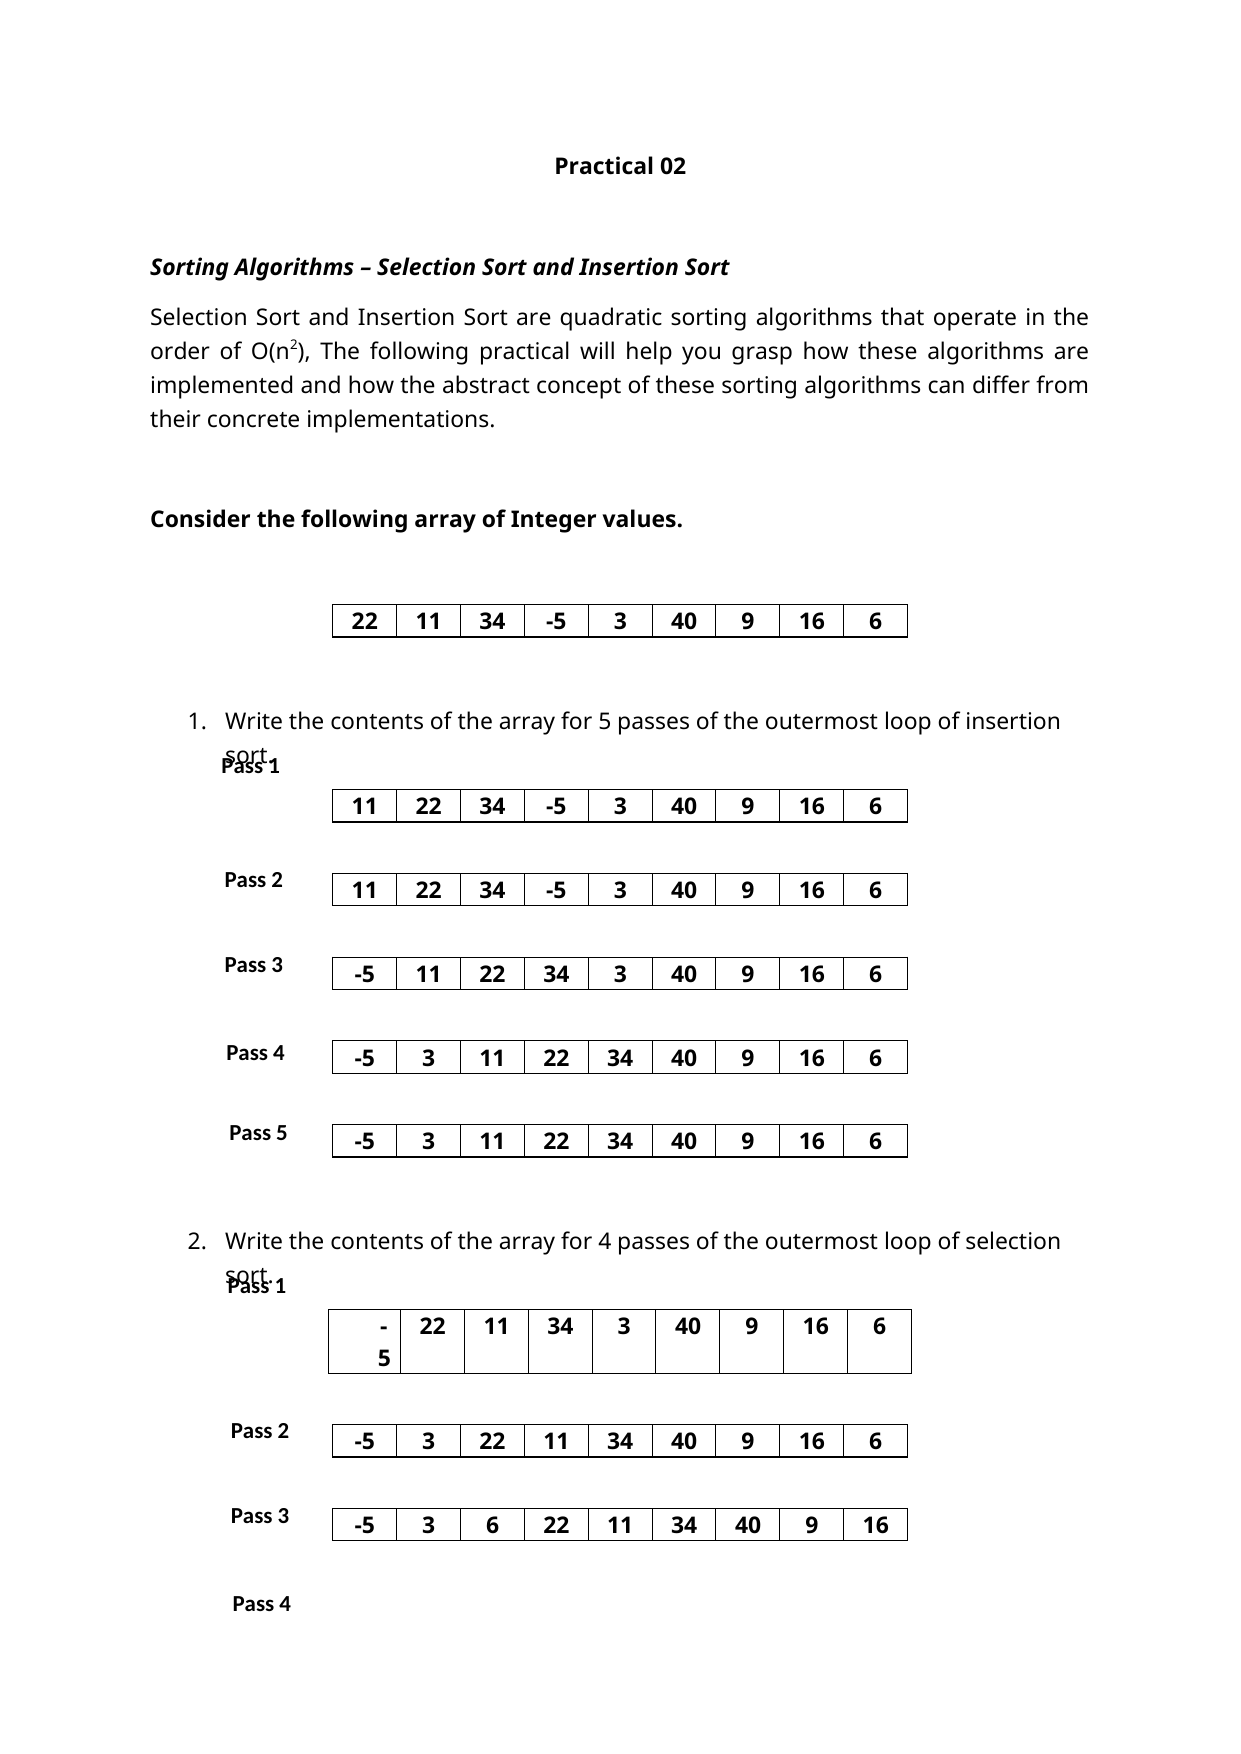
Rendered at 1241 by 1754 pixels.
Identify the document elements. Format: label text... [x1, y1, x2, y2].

table_header 9 [716, 605, 779, 636]
table_header 6 [461, 1509, 524, 1540]
table_header 22 [333, 605, 396, 636]
table_header 40 [653, 790, 715, 821]
table_header 6 [844, 1425, 907, 1456]
table_header -5 [333, 1041, 396, 1073]
table_header 22 [525, 1509, 588, 1540]
table_header -5 [329, 1310, 400, 1373]
table_header 22 [461, 1425, 524, 1456]
text Selection Sort and Insertion Sort are quadratic sorting algorithms that operate in the order of O(n2), The following practical will help you grasp how these algorithms are implemented and how the abstract concept of these sorting algorithms can differ from their concrete implementations. [150, 301, 1090, 434]
table_header 34 [461, 605, 524, 636]
table_header 11 [461, 1125, 524, 1156]
text Practical 02 [150, 150, 1090, 181]
table_header 6 [844, 1125, 907, 1156]
table_header 34 [589, 1425, 652, 1456]
table_header 3 [593, 1310, 655, 1373]
table_header 34 [653, 1509, 715, 1540]
table_header 22 [461, 958, 524, 989]
table_header 16 [780, 1125, 843, 1156]
table_header 16 [784, 1310, 847, 1373]
table_header 6 [844, 790, 907, 821]
table_header 6 [844, 958, 907, 989]
table_header 40 [656, 1310, 719, 1373]
table_header 11 [461, 1041, 524, 1073]
table_header -5 [333, 1425, 396, 1456]
table_header 40 [716, 1509, 779, 1540]
table_header 16 [780, 790, 843, 821]
text Sorting Algorithms – Selection Sort and Insertion Sort [150, 251, 1090, 282]
table_header 9 [716, 958, 779, 989]
table_header 34 [461, 874, 524, 905]
table_header 3 [589, 874, 652, 905]
table_header 3 [589, 790, 652, 821]
table_header 34 [525, 958, 588, 989]
table_header 11 [333, 790, 396, 821]
table_header 11 [589, 1509, 652, 1540]
table_header 34 [529, 1310, 592, 1373]
table_header 40 [653, 1425, 715, 1456]
table_header 16 [780, 605, 843, 636]
table_header 16 [780, 874, 843, 905]
table_header 22 [397, 874, 460, 905]
table_header 16 [780, 958, 843, 989]
table_header 22 [525, 1125, 588, 1156]
list Write the contents of the array for 5 passes of the outermost loop of insertion sort. [187, 705, 1090, 770]
table_header 6 [844, 1041, 907, 1073]
table_header 3 [397, 1125, 460, 1156]
table_header 34 [461, 790, 524, 821]
table_header -5 [525, 605, 588, 636]
table_header 11 [465, 1310, 528, 1373]
table_header 16 [780, 1425, 843, 1456]
table_header 16 [844, 1509, 907, 1540]
table_header -5 [525, 874, 588, 905]
table_header 22 [525, 1041, 588, 1073]
list Write the contents of the array for 4 passes of the outermost loop of selection sort. [187, 1225, 1090, 1290]
table_header 3 [589, 958, 652, 989]
text Consider the following array of Integer values. [150, 503, 1090, 534]
table_header 9 [720, 1310, 783, 1373]
table_header 9 [716, 1125, 779, 1156]
table_header 40 [653, 1041, 715, 1073]
table_header 9 [716, 874, 779, 905]
table_header 34 [589, 1125, 652, 1156]
table_header -5 [333, 958, 396, 989]
table_header 9 [716, 790, 779, 821]
table_header 6 [844, 605, 907, 636]
table_header 3 [397, 1425, 460, 1456]
table_header 34 [589, 1041, 652, 1073]
table_header 3 [397, 1041, 460, 1073]
table_header 11 [525, 1425, 588, 1456]
table_header 16 [780, 1041, 843, 1073]
table_header -5 [333, 1509, 396, 1540]
table_header 9 [780, 1509, 843, 1540]
table_header 11 [397, 605, 460, 636]
table_header 11 [333, 874, 396, 905]
table_header 22 [401, 1310, 464, 1373]
table_header 6 [848, 1310, 911, 1373]
table_header 9 [716, 1425, 779, 1456]
table_header 11 [397, 958, 460, 989]
table_header 6 [844, 874, 907, 905]
table_header 40 [653, 1125, 715, 1156]
table_header -5 [333, 1125, 396, 1156]
table_header 40 [653, 874, 715, 905]
table_header 40 [653, 605, 715, 636]
table_header 22 [397, 790, 460, 821]
table_header -5 [525, 790, 588, 821]
table_header 3 [397, 1509, 460, 1540]
table_header 40 [653, 958, 715, 989]
table_header 9 [716, 1041, 779, 1073]
table_header 3 [589, 605, 652, 636]
